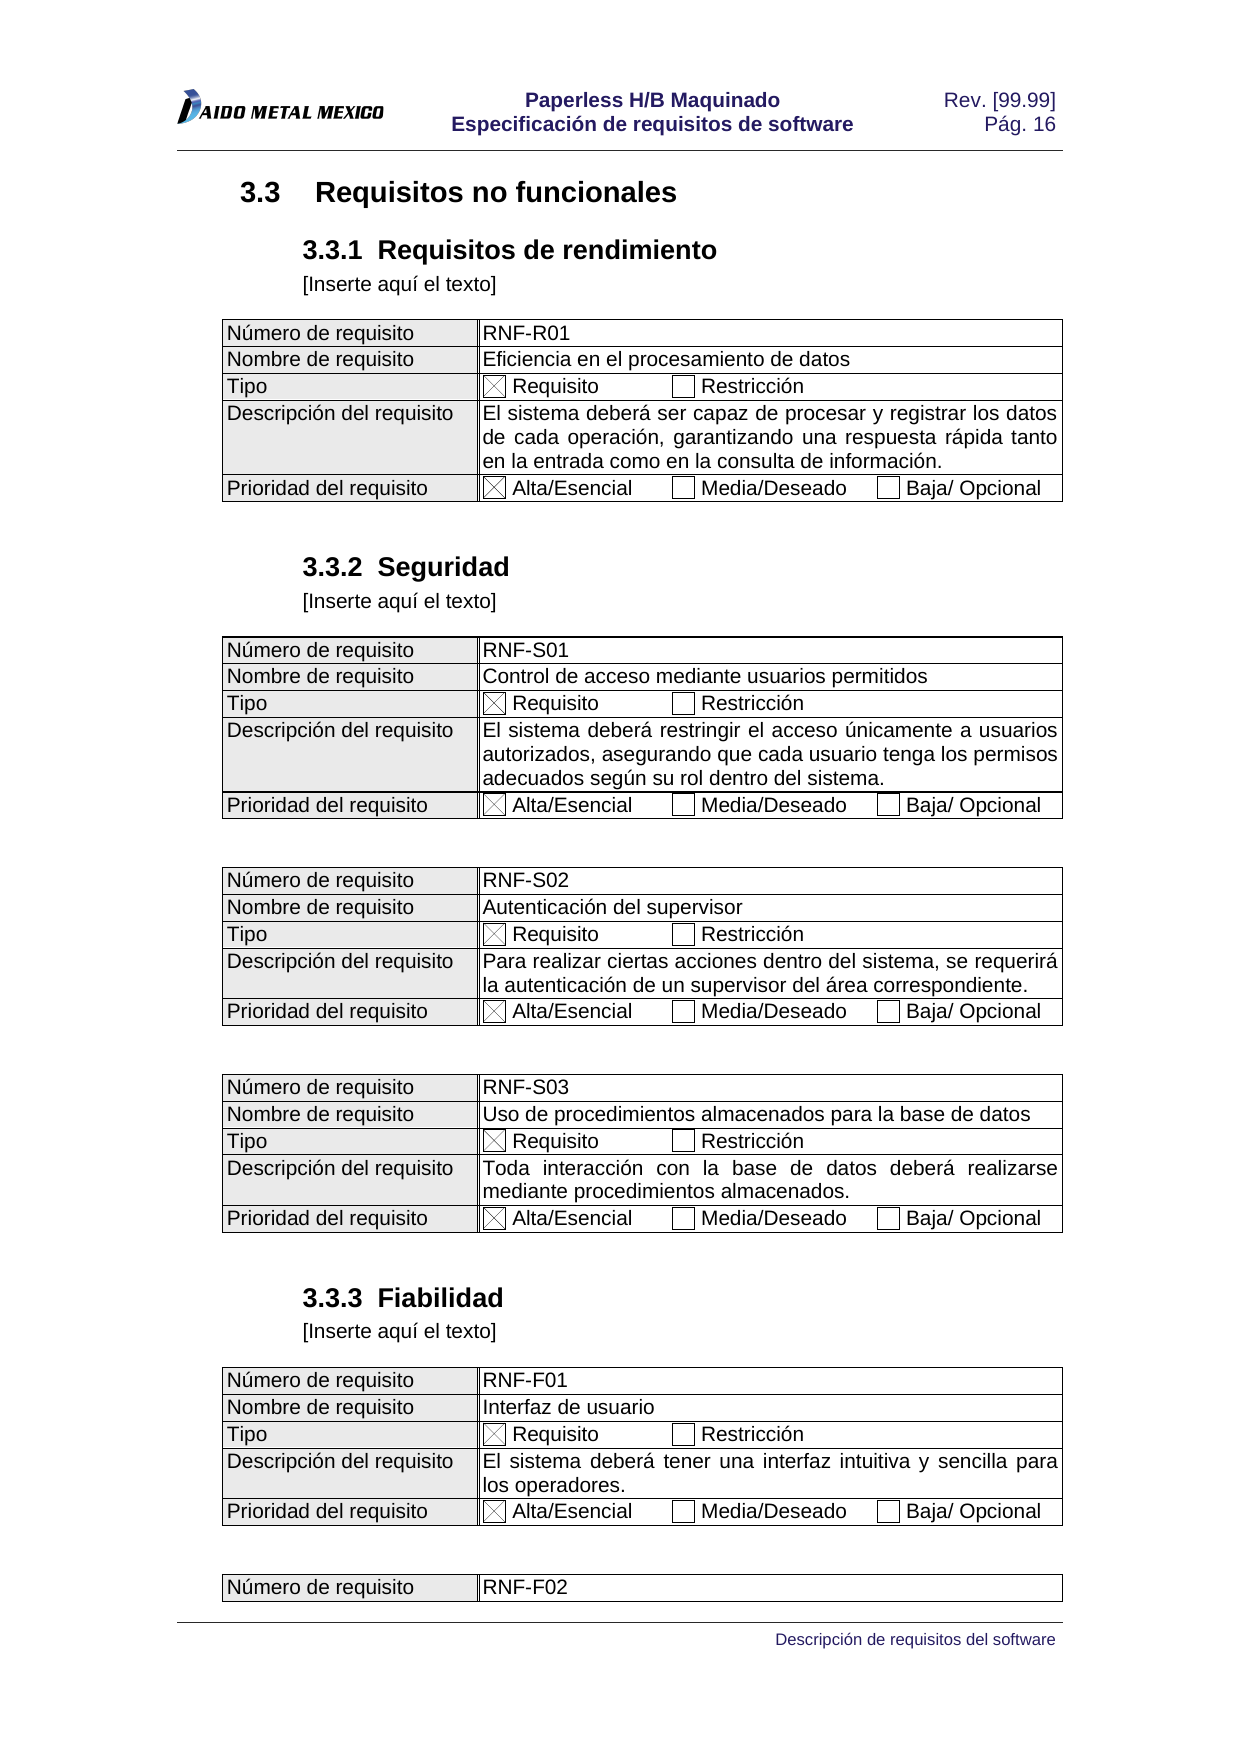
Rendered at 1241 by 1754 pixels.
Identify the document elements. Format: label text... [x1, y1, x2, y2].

subtitle Requisitos no funcionales [240, 175, 1063, 209]
table_cell Baja/ Opcional [869, 793, 1062, 818]
table_cell Restricción [664, 1422, 1062, 1447]
table_header Número de requisito [223, 1575, 477, 1601]
table_cell Media/Deseado [664, 1206, 869, 1232]
table_cell Restricción [664, 691, 1062, 717]
table_cell Media/Deseado [664, 999, 869, 1025]
table_cell Media/Deseado [664, 475, 869, 501]
table_cell Media/Deseado [664, 1499, 869, 1525]
table_cell Prioridad del requisito [223, 1499, 477, 1525]
table_cell Tipo [223, 922, 477, 947]
table_cell Toda interacción con la base de datos deberá realizarse mediante procedimientos almacenados. [480, 1155, 1062, 1205]
table_cell Restricción [664, 922, 1062, 947]
table_cell Requisito [480, 1129, 664, 1154]
table_cell El sistema deberá tener una interfaz intuitiva y sencilla para los operadores. [480, 1449, 1062, 1498]
table_cell Baja/ Opcional [869, 1499, 1062, 1525]
table_header RNF-F02 [480, 1575, 1062, 1601]
table_cell El sistema deberá ser capaz de procesar y registrar los datos de cada operación, garantizando una respuesta rápida tanto en la entrada como en la consulta de información. [480, 401, 1062, 474]
table_cell Restricción [664, 1129, 1062, 1154]
table_cell Descripción del requisito [223, 401, 477, 474]
table_header Número de requisito [223, 868, 477, 894]
table_cell Requisito [480, 922, 664, 947]
table_cell Descripción del requisito [223, 949, 477, 998]
table_cell Alta/Esencial [480, 1499, 664, 1525]
table_cell Restricción [664, 374, 1062, 399]
table_header RNF-S03 [480, 1075, 1062, 1101]
table_cell Prioridad del requisito [223, 475, 477, 501]
table_header Número de requisito [223, 1368, 477, 1394]
table_cell Alta/Esencial [480, 475, 664, 501]
table_cell Uso de procedimientos almacenados para la base de datos [480, 1102, 1062, 1127]
table_cell Nombre de requisito [223, 1102, 477, 1127]
picture [177, 89, 384, 124]
table_cell Requisito [480, 1422, 664, 1447]
table_cell Autenticación del supervisor [480, 895, 1062, 921]
table_cell Tipo [223, 1129, 477, 1154]
table_cell Tipo [223, 374, 477, 399]
table_cell Eficiencia en el procesamiento de datos [480, 347, 1062, 373]
table_cell Alta/Esencial [480, 1206, 664, 1232]
table_cell Nombre de requisito [223, 347, 477, 373]
table_cell El sistema deberá restringir el acceso únicamente a usuarios autorizados, asegurando que cada usuario tenga los permisos adecuados según su rol dentro del sistema. [480, 718, 1062, 791]
table_cell Para realizar ciertas acciones dentro del sistema, se requerirá la autenticación de un supervisor del área correspondiente. [480, 949, 1062, 998]
table_cell Baja/ Opcional [869, 475, 1062, 501]
table_cell Requisito [480, 691, 664, 717]
table_cell Descripción del requisito [223, 718, 477, 791]
table_cell Nombre de requisito [223, 1395, 477, 1421]
table_cell Descripción del requisito [223, 1449, 477, 1498]
table_cell Baja/ Opcional [869, 999, 1062, 1025]
table_cell Nombre de requisito [223, 895, 477, 921]
table_cell Prioridad del requisito [223, 793, 477, 818]
table_header RNF-S02 [480, 868, 1062, 894]
table_cell Requisito [480, 374, 664, 399]
table_cell Interfaz de usuario [480, 1395, 1062, 1421]
table_cell Descripción del requisito [223, 1155, 477, 1205]
subtitle Fiabilidad [302, 1282, 1063, 1313]
subtitle Requisitos de rendimiento [302, 234, 1063, 265]
table_cell Nombre de requisito [223, 664, 477, 690]
table_cell Alta/Esencial [480, 999, 664, 1025]
table_cell Baja/ Opcional [869, 1206, 1062, 1232]
table_cell Control de acceso mediante usuarios permitidos [480, 664, 1062, 690]
table_header RNF-S01 [480, 638, 1062, 663]
table_header RNF-R01 [480, 320, 1062, 346]
table_cell Alta/Esencial [480, 793, 664, 818]
table_cell Prioridad del requisito [223, 999, 477, 1025]
table_cell Tipo [223, 1422, 477, 1447]
subtitle Seguridad [302, 551, 1063, 582]
table_cell Prioridad del requisito [223, 1206, 477, 1232]
table_cell Tipo [223, 691, 477, 717]
table_header Número de requisito [223, 320, 477, 346]
table_header Número de requisito [223, 1075, 477, 1101]
table_cell Media/Deseado [664, 793, 869, 818]
table_header RNF-F01 [480, 1368, 1062, 1394]
table_header Número de requisito [223, 638, 477, 663]
